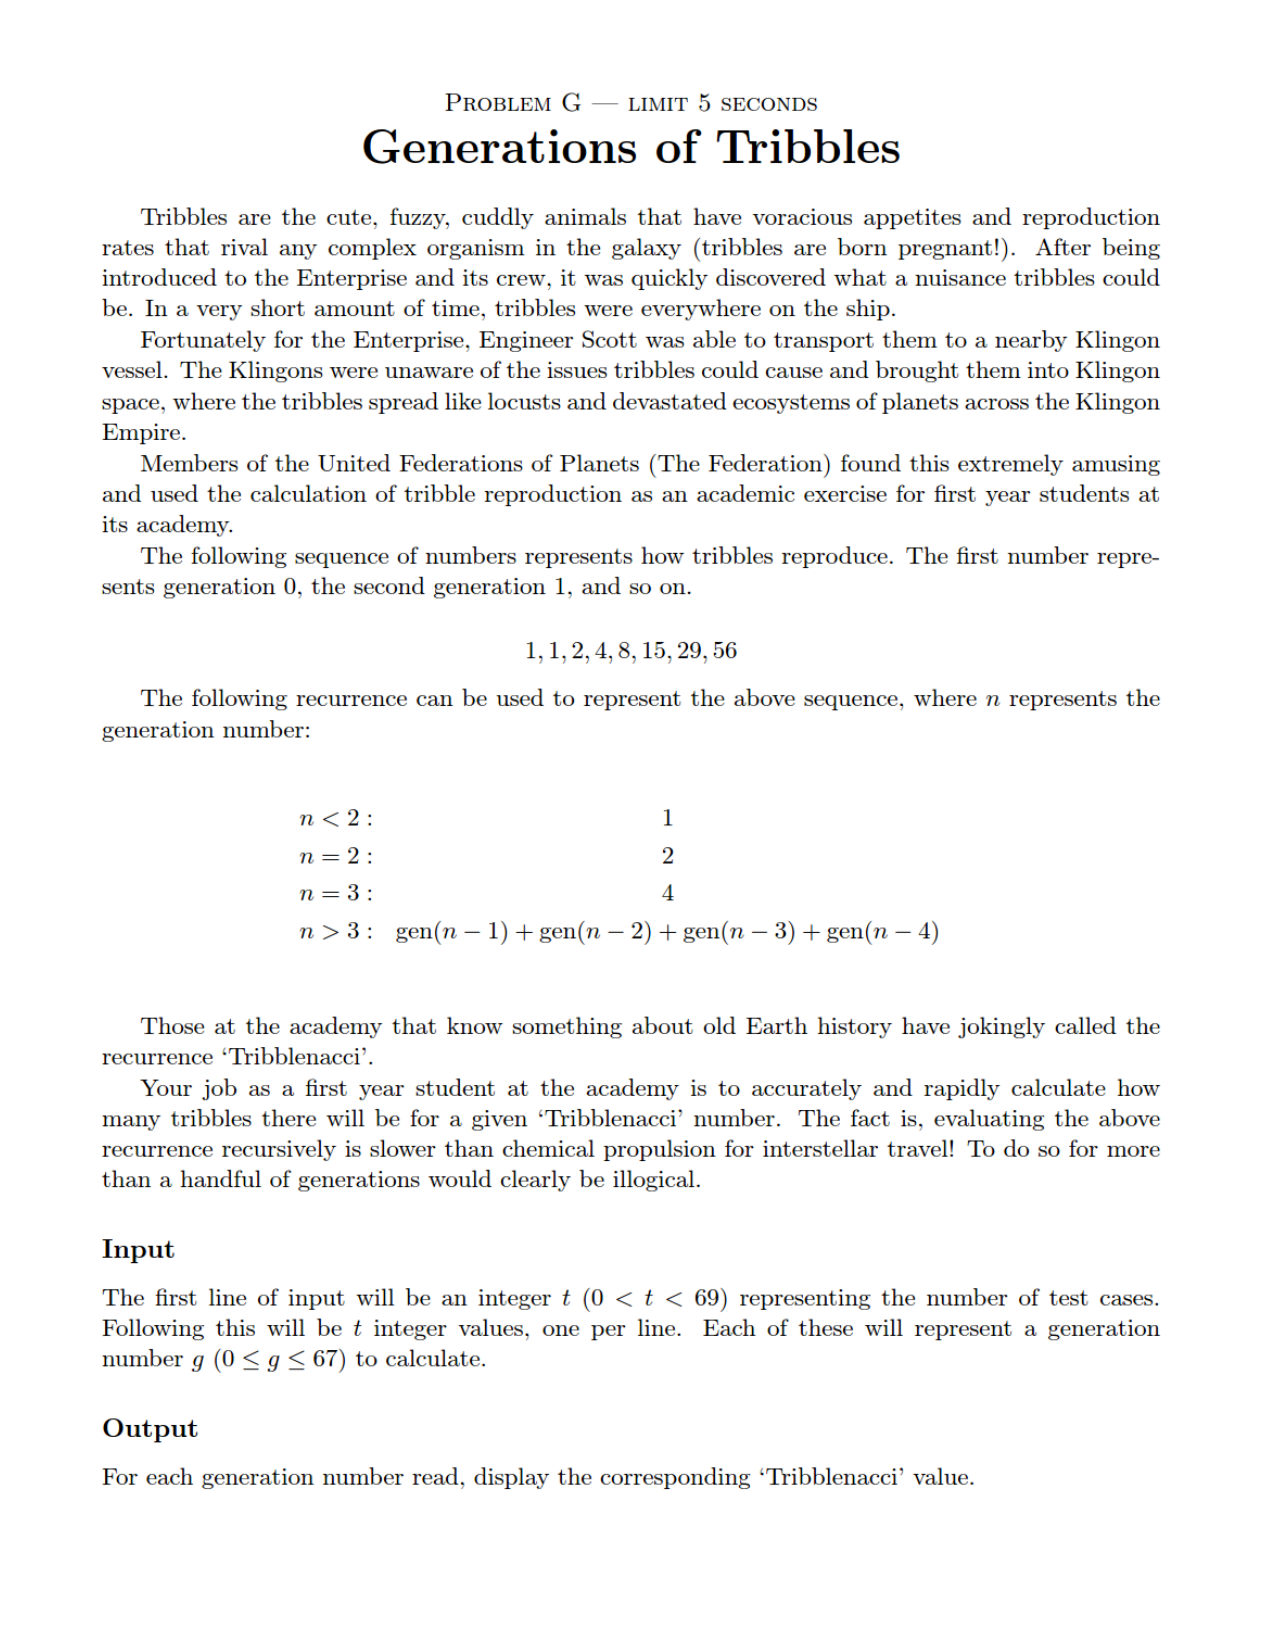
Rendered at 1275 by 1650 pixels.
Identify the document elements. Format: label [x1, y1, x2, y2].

picture [75, 75, 1191, 1512]
